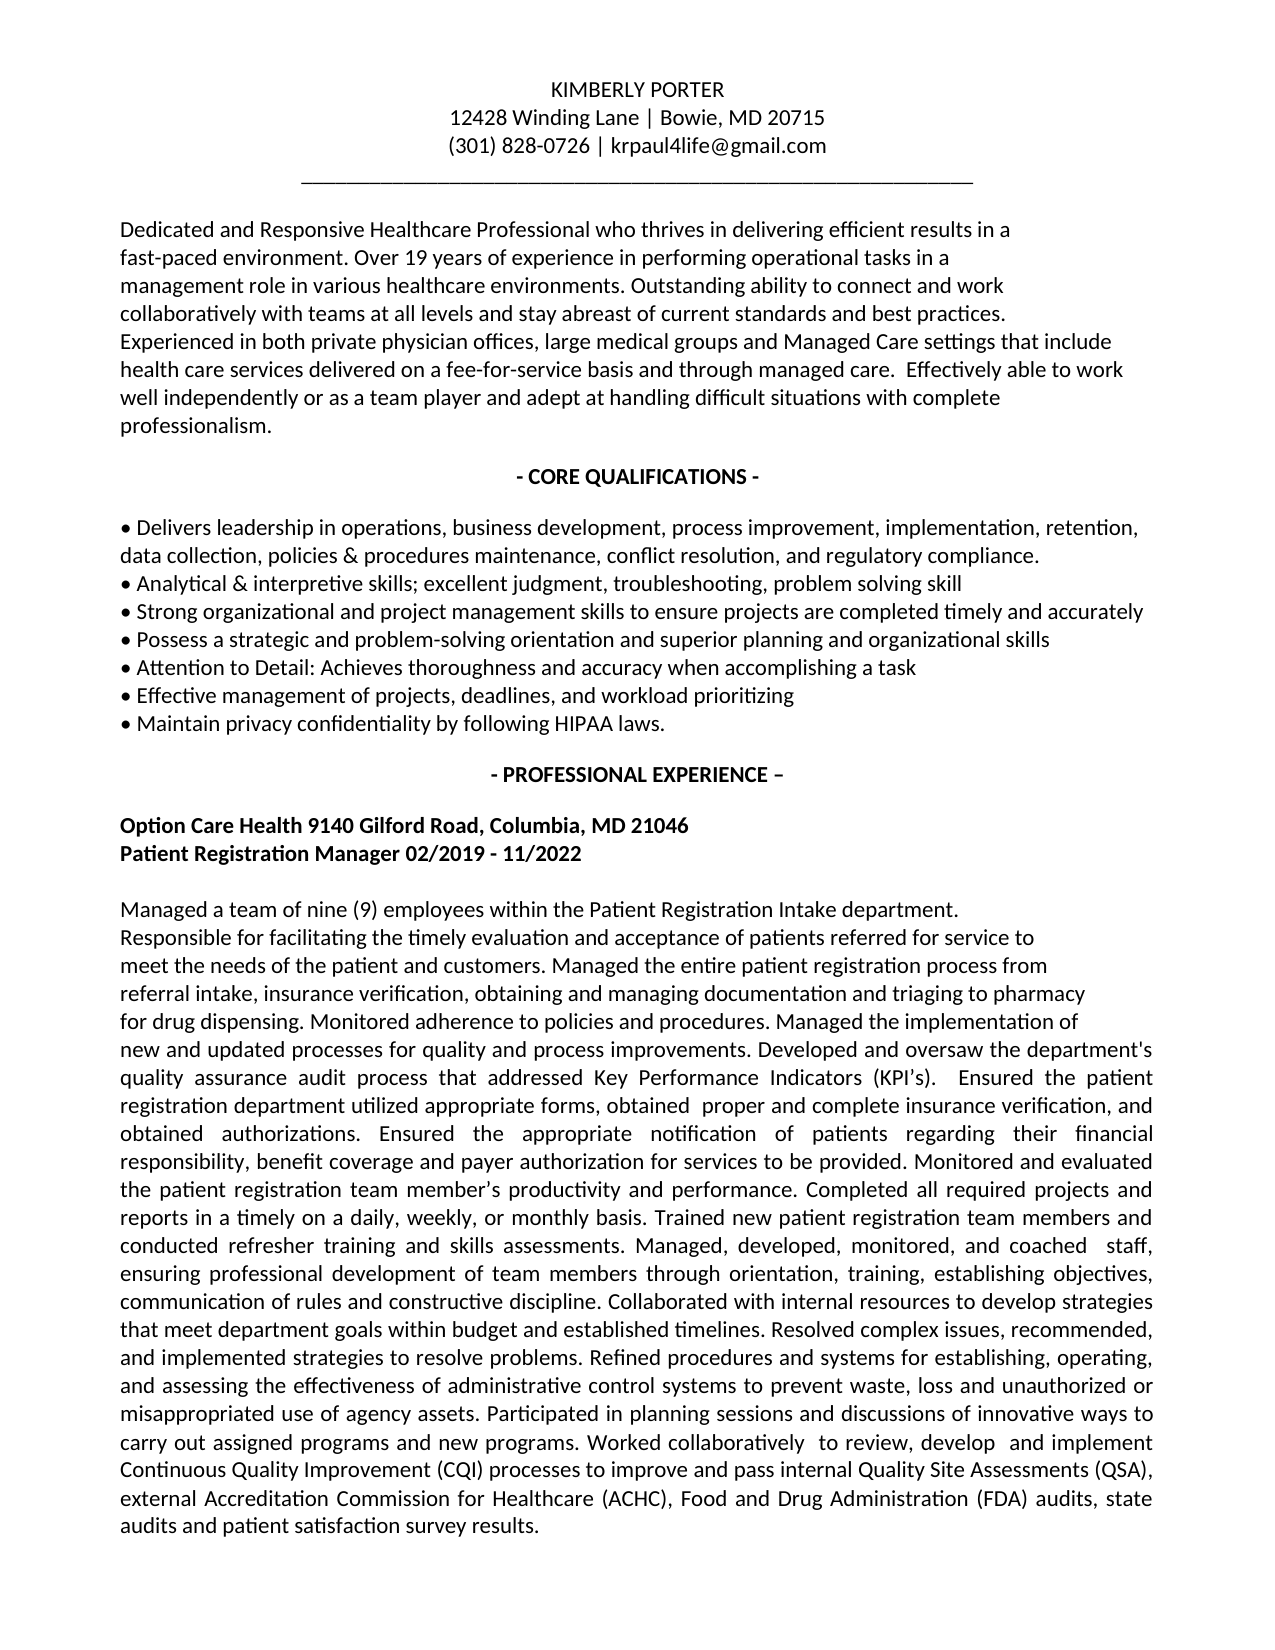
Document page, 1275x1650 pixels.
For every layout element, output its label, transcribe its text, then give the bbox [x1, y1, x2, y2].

text • Maintain privacy confidentiality by following HIPAA laws. [120, 709, 1155, 737]
text • Attention to Detail: Achieves thoroughness and accuracy when accomplishing a task [120, 653, 1155, 681]
text • Delivers leadership in operations, business development, process improvement, implementation, retention, data collection, policies & procedures maintenance, conflict resolution, and regulatory compliance. [120, 513, 1155, 569]
text meet the needs of the patient and customers. Managed the entire patient registration process from [120, 951, 1155, 979]
text Dedicated and Responsive Healthcare Professional who thrives in delivering efficient results in a [120, 215, 1155, 243]
text • Strong organizational and project management skills to ensure projects are completed timely and accurately [120, 597, 1155, 625]
text • Analytical & interpretive skills; excellent judgment, troubleshooting, problem solving skill [120, 569, 1155, 597]
text (301) 828-0726 | krpaul4life@gmail.com [120, 131, 1155, 159]
text ___________________________________________________________ [120, 159, 1155, 187]
text referral intake, insurance verification, obtaining and managing documentation and triaging to pharmacy [120, 979, 1155, 1007]
text management role in various healthcare environments. Outstanding ability to connect and work [120, 271, 1155, 299]
text Managed a team of nine (9) employees within the Patient Registration Intake department. [120, 895, 1155, 923]
text - CORE QUALIFICATIONS - [120, 462, 1155, 490]
text KIMBERLY PORTER [120, 75, 1155, 103]
text • Possess a strategic and problem-solving orientation and superior planning and organizational skills [120, 625, 1155, 653]
text Patient Registration Manager 02/2019 - 11/2022 [120, 839, 1155, 867]
text for drug dispensing. Monitored adherence to policies and procedures. Managed the implementation of [120, 1007, 1155, 1035]
text 12428 Winding Lane | Bowie, MD 20715 [120, 103, 1155, 131]
text - PROFESSIONAL EXPERIENCE – [120, 760, 1155, 788]
text Responsible for facilitating the timely evaluation and acceptance of patients referred for service to [120, 923, 1155, 951]
text • Effective management of projects, deadlines, and workload prioritizing [120, 681, 1155, 709]
text collaboratively with teams at all levels and stay abreast of current standards and best practices. [120, 299, 1155, 327]
text Experienced in both private physician offices, large medical groups and Managed Care settings that include health care services delivered on a fee-for-service basis and through managed care. Effectively able to work well independently or as a team player and adept at handling difficult situations with complete professionalism. [120, 327, 1155, 439]
text fast-paced environment. Over 19 years of experience in performing operational tasks in a [120, 243, 1155, 271]
text Option Care Health 9140 Gilford Road, Columbia, MD 21046 [120, 811, 1155, 839]
text new and updated processes for quality and process improvements. Developed and oversaw the department's quality assurance audit process that addressed Key Performance Indicators (KPI’s). Ensured the patient registration department utilized appropriate forms, obtained proper and complete insurance verification, and obtained authorizations. Ensured the appropriate notification of patients regarding their financial responsibility, benefit coverage and payer authorization for services to be provided. Monitored and evaluated the patient registration team member’s productivity and performance. Completed all required projects and reports in a timely on a daily, weekly, or monthly basis. Trained new patient registration team members and conducted refresher training and skills assessments. Managed, developed, monitored, and coached staff, ensuring professional development of team members through orientation, training, establishing objectives, communication of rules and constructive discipline. Collaborated with internal resources to develop strategies that meet department goals within budget and established timelines. Resolved complex issues, recommended, and implemented strategies to resolve problems. Refined procedures and systems for establishing, operating, and assessing the effectiveness of administrative control systems to prevent waste, loss and unauthorized or misappropriated use of agency assets. Participated in planning sessions and discussions of innovative ways to carry out assigned programs and new programs. Worked collaboratively to review, develop and implement Continuous Quality Improvement (CQI) processes to improve and pass internal Quality Site Assessments (QSA), external Accreditation Commission for Healthcare (ACHC), Food and Drug Administration (FDA) audits, state audits and patient satisfaction survey results. [120, 1035, 1155, 1540]
